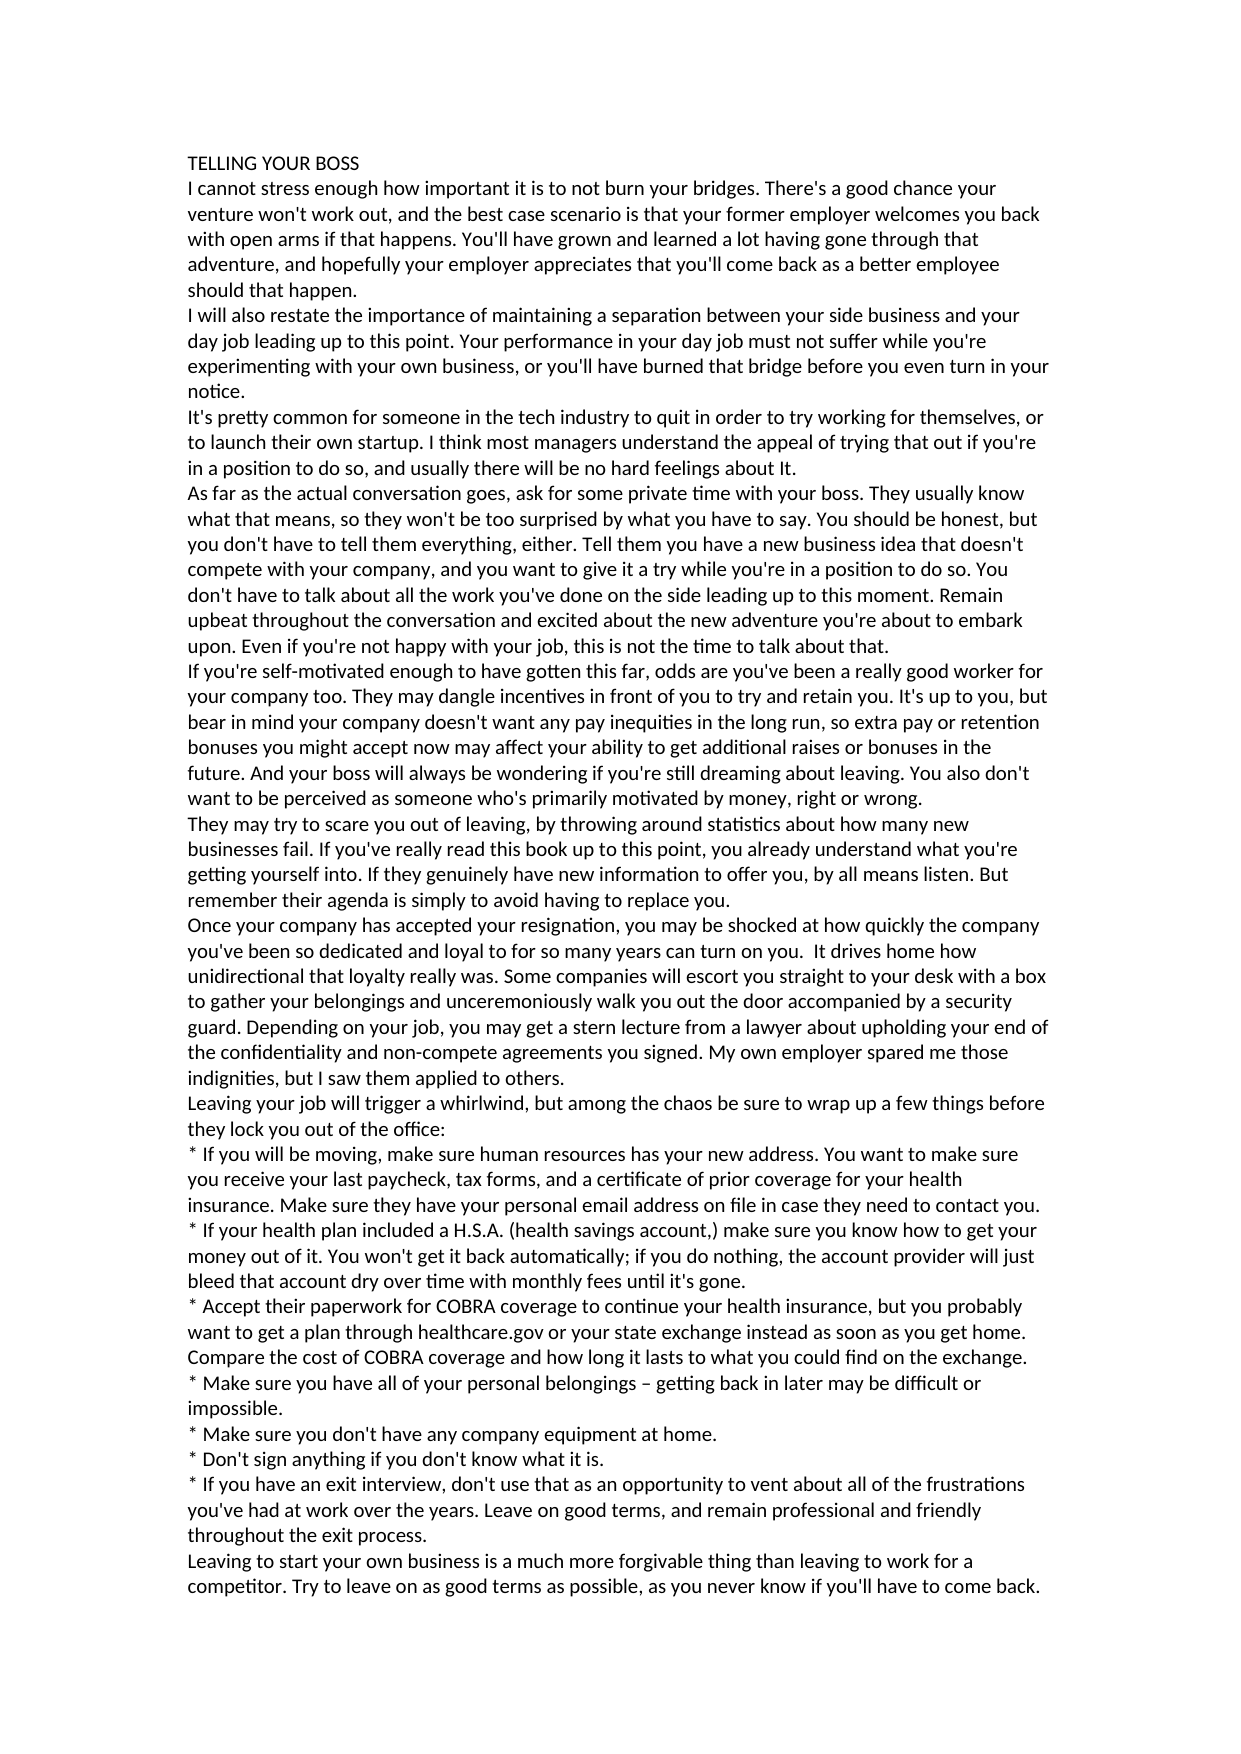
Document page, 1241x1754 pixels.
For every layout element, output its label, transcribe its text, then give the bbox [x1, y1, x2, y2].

text TELLING YOUR BOSS [187, 150, 1053, 175]
text * If you have an exit interview, don't use that as an opportunity to vent about all of the frustrations you've had at work over the years. Leave on good terms, and remain professional and friendly throughout the exit process. [187, 1472, 1053, 1548]
text * Make sure you have all of your personal belongings – getting back in later may be difficult or impossible. [187, 1370, 1053, 1421]
text As far as the actual conversation goes, ask for some private time with your boss. They usually know what that means, so they won't be too surprised by what you have to say. You should be honest, but you don't have to tell them everything, either. Tell them you have a new business idea that doesn't compete with your company, and you want to give it a try while you're in a position to do so. You don't have to talk about all the work you've done on the side leading up to this moment. Remain upbeat throughout the conversation and excited about the new adventure you're about to embark upon. Even if you're not happy with your job, this is not the time to talk about that. [187, 480, 1053, 658]
text If you're self-motivated enough to have gotten this far, odds are you've been a really good worker for your company too. They may dangle incentives in front of you to try and retain you. It's up to you, but bear in mind your company doesn't want any pay inequities in the long run, so extra pay or retention bonuses you might accept now may affect your ability to get additional raises or bonuses in the future. And your boss will always be wondering if you're still dreaming about leaving. You also don't want to be perceived as someone who's primarily motivated by money, right or wrong. [187, 658, 1053, 811]
text I will also restate the importance of maintaining a separation between your side business and your day job leading up to this point. Your performance in your day job must not suffer while you're experimenting with your own business, or you'll have burned that bridge before you even turn in your notice. [187, 302, 1053, 404]
text * If your health plan included a H.S.A. (health savings account,) make sure you know how to get your money out of it. You won't get it back automatically; if you do nothing, the account provider will just bleed that account dry over time with monthly fees until it's gone. [187, 1217, 1053, 1294]
text * Don't sign anything if you don't know what it is. [187, 1446, 1053, 1472]
text They may try to scare you out of leaving, by throwing around statistics about how many new businesses fail. If you've really read this book up to this point, you already understand what you're getting yourself into. If they genuinely have new information to offer you, by all means listen. But remember their agenda is simply to avoid having to replace you. [187, 811, 1053, 912]
text It's pretty common for someone in the tech industry to quit in order to try working for themselves, or to launch their own startup. I think most managers understand the appeal of trying that out if you're in a position to do so, and usually there will be no hard feelings about It. [187, 404, 1053, 480]
text I cannot stress enough how important it is to not burn your bridges. There's a good chance your venture won't work out, and the best case scenario is that your former employer welcomes you back with open arms if that happens. You'll have grown and learned a lot having gone through that adventure, and hopefully your employer appreciates that you'll come back as a better employee should that happen. [187, 175, 1053, 302]
text * Accept their paperwork for COBRA coverage to continue your health insurance, but you probably want to get a plan through healthcare.gov or your state exchange instead as soon as you get home. Compare the cost of COBRA coverage and how long it lasts to what you could find on the exchange. [187, 1294, 1053, 1370]
text * Make sure you don't have any company equipment at home. [187, 1421, 1053, 1446]
text Once your company has accepted your resignation, you may be shocked at how quickly the company you've been so dedicated and loyal to for so many years can turn on you. It drives home how unidirectional that loyalty really was. Some companies will escort you straight to your desk with a box to gather your belongings and unceremoniously walk you out the door accompanied by a security guard. Depending on your job, you may get a stern lecture from a lawyer about upholding your end of the confidentiality and non-compete agreements you signed. My own employer spared me those indignities, but I saw them applied to others. [187, 912, 1053, 1090]
text Leaving your job will trigger a whirlwind, but among the chaos be sure to wrap up a few things before they lock you out of the office: [187, 1090, 1053, 1141]
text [187, 1548, 1053, 1599]
text * If you will be moving, make sure human resources has your new address. You want to make sure you receive your last paycheck, tax forms, and a certificate of prior coverage for your health insurance. Make sure they have your personal email address on file in case they need to contact you. [187, 1141, 1053, 1217]
